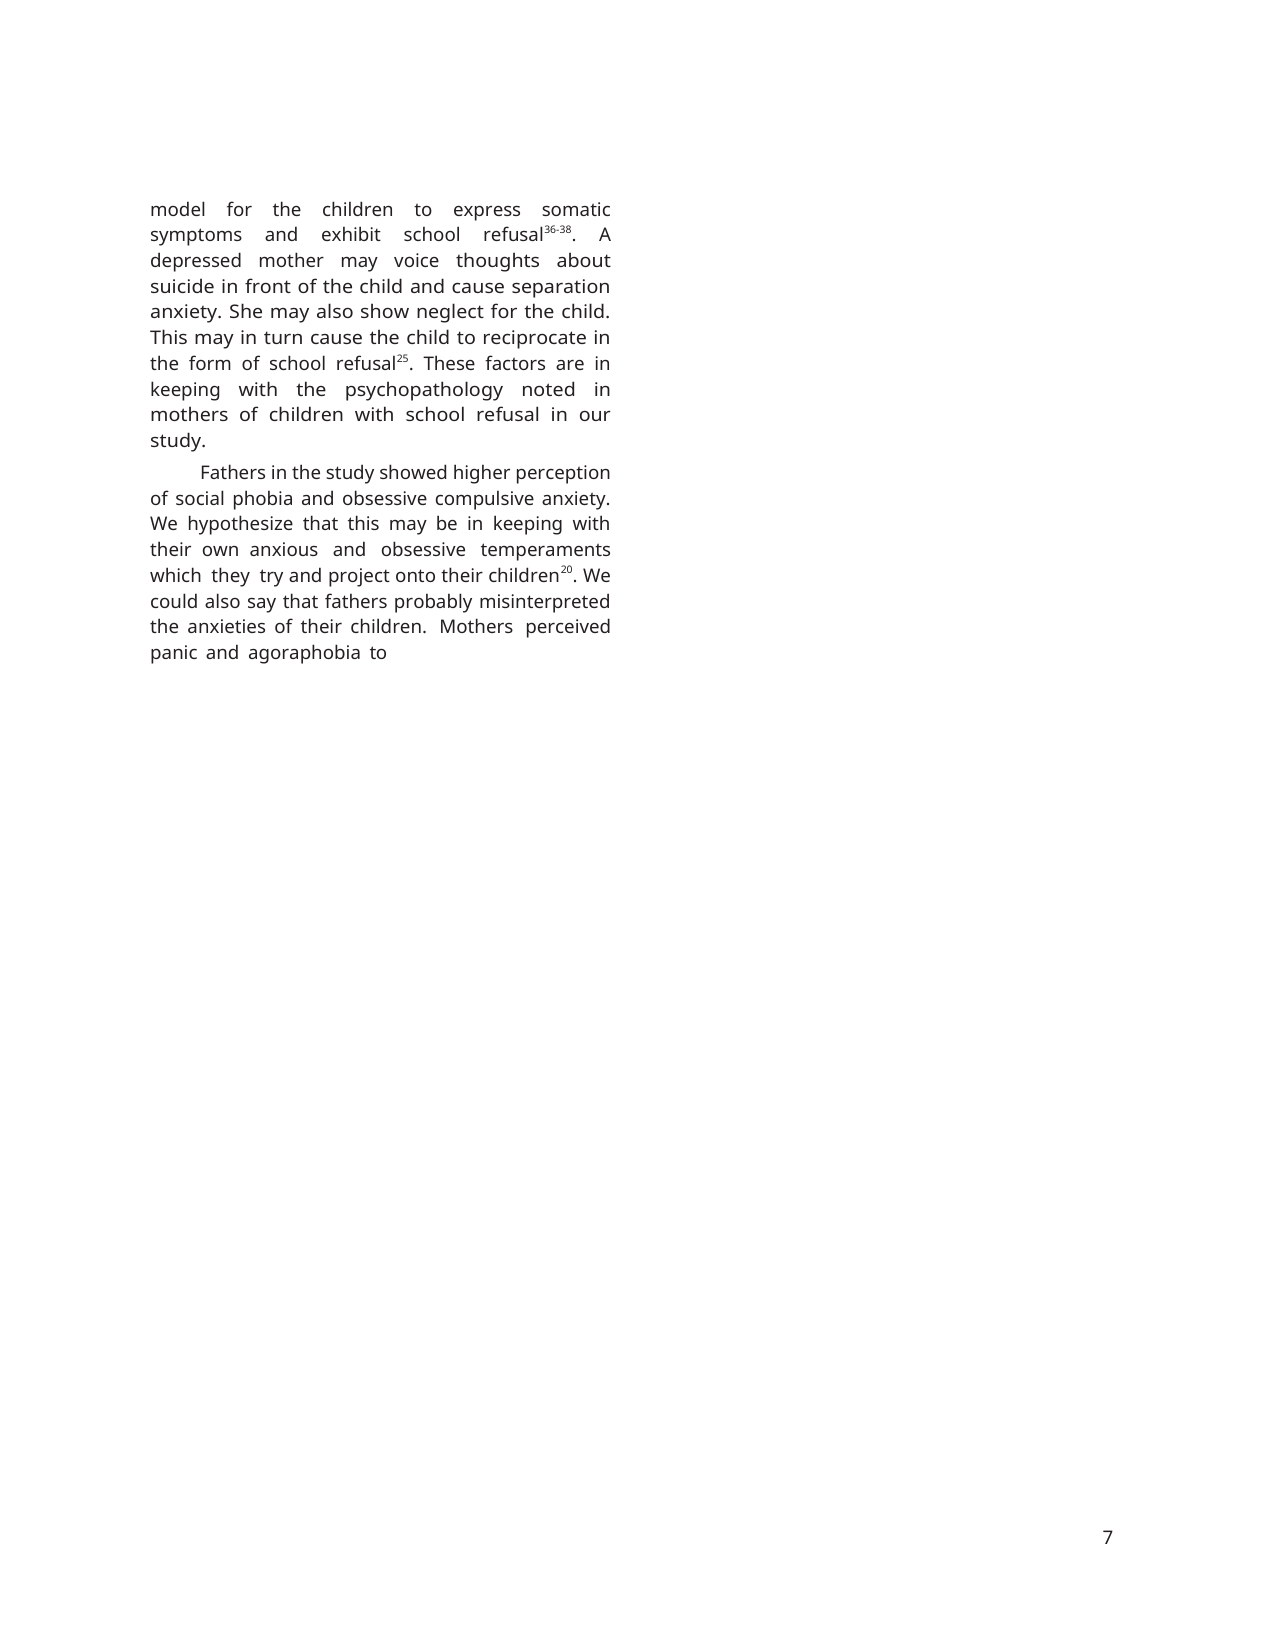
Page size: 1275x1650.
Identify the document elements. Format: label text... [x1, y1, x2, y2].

text Fathers in the study showed higher perception of social phobia and obsessive compulsive anxiety. We hypothesize that this may be in keeping with their own anxious and obsessive temperaments which they try and project onto their children20. We could also say that fathers probably misinterpreted the anxieties of their children. Mothers perceived panic and agoraphobia to [150, 459, 611, 665]
text model for the children to express somatic symptoms and exhibit school refusal36-38. A depressed mother may voice thoughts about suicide in front of the child and cause separation anxiety. She may also show neglect for the child. This may in turn cause the child to reciprocate in the form of school refusal25. These factors are in keeping with the psychopathology noted in mothers of children with school refusal in our study. [150, 196, 611, 453]
